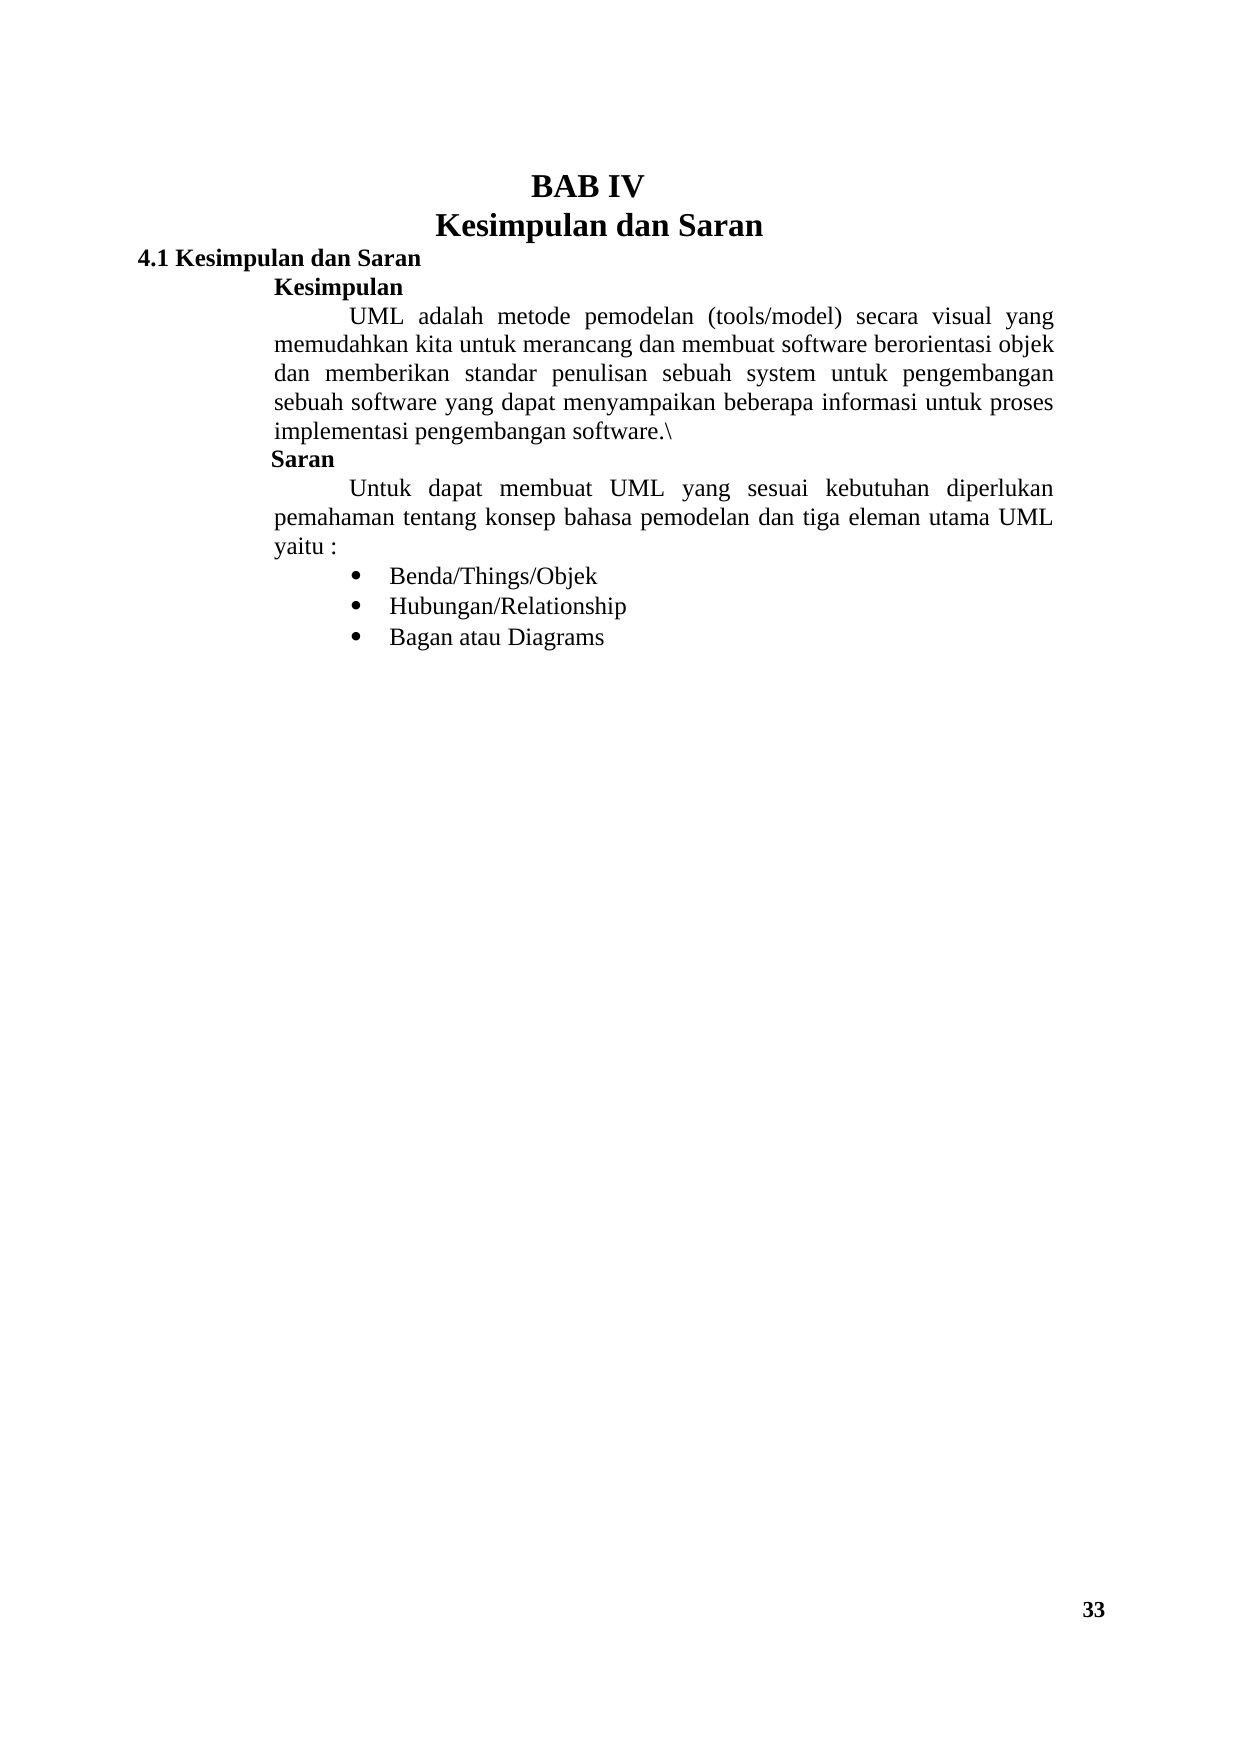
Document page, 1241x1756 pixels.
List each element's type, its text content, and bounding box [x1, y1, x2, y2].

list Benda/Things/Objek [352, 560, 1105, 590]
text Untuk dapat membuat UML yang sesuai kebutuhan diperlukan pemahaman tentang konsep bahasa pemodelan dan tiga eleman utama UML yaitu : [274, 473, 1054, 559]
text Kesimpulan [211, 272, 1105, 301]
subtitle BAB IV [138, 167, 861, 205]
list Hubungan/Relationship [352, 590, 1105, 621]
subtitle Kesimpulan dan Saran [93, 205, 1105, 243]
text UML adalah metode pemodelan (tools/model) secara visual yang memudahkan kita untuk merancang dan membuat software berorientasi objek dan memberikan standar penulisan sebuah system untuk pengembangan sebuah software yang dapat menyampaikan beberapa informasi untuk proses implementasi pengembangan software.\ [274, 301, 1055, 444]
text Saran [241, 444, 1105, 473]
list Kesimpulan dan Saran [138, 243, 1105, 272]
list Bagan atau Diagrams [352, 621, 1105, 651]
